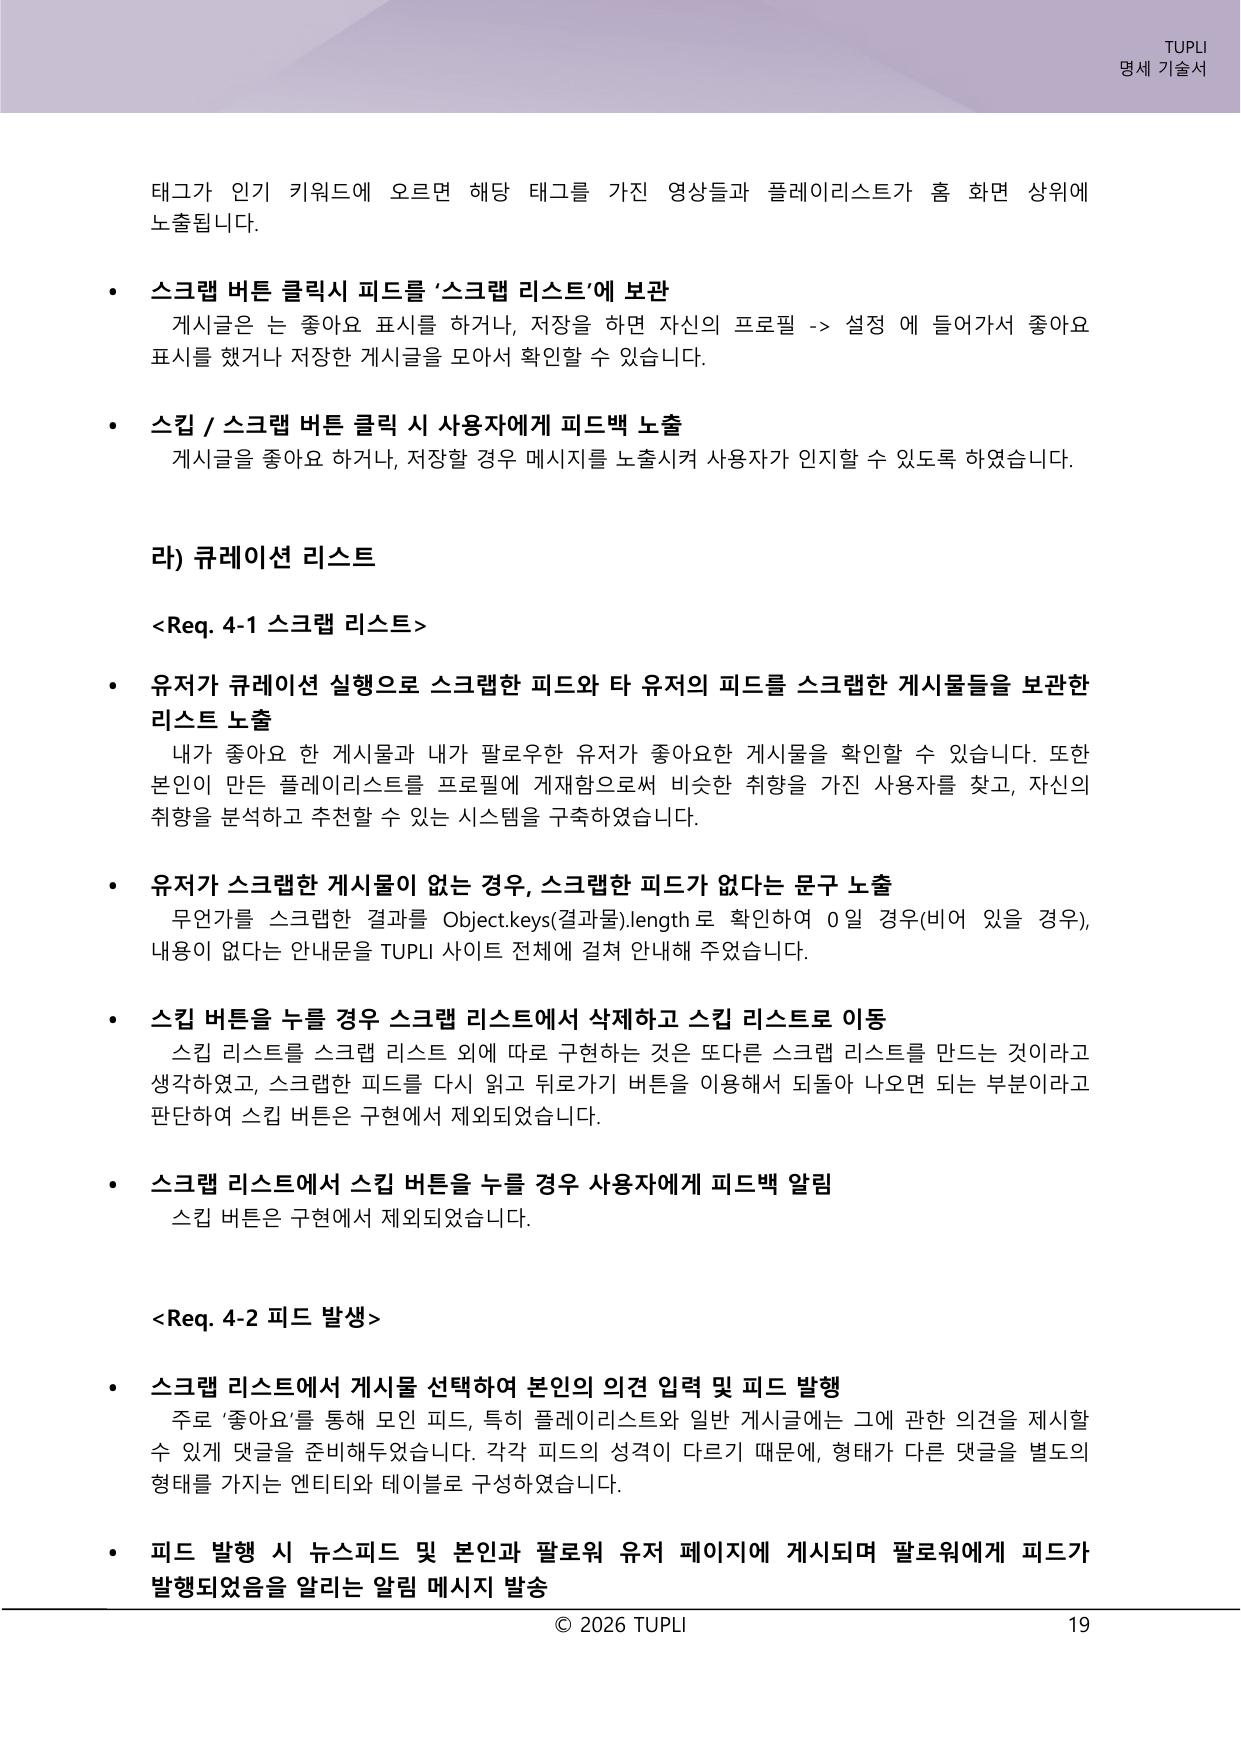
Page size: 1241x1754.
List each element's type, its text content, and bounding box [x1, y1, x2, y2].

list 스크랩 리스트에서 스킵 버튼을 누를 경우 사용자에게 피드백 알림 [108, 1169, 1090, 1199]
list 스킵 / 스크랩 버튼 클릭 시 사용자에게 피드백 노출 [108, 409, 1090, 440]
list 피드 발행 시 뉴스피드 및 본인과 팔로워 유저 페이지에 게시되며 팔로워에게 피드가 발행되었음을 알리는 알림 메시지 발송 [108, 1536, 1090, 1602]
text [150, 177, 1090, 237]
list 스크랩 버튼 클릭시 피드를 ‘스크랩 리스트’에 보관 [108, 276, 1090, 306]
text 게시글은 는 좋아요 표시를 하거나, 저장을 하면 자신의 프로필 -> 설정 에 들어가서 좋아요 표시를 했거나 저장한 게시글을 모아서 확인할 수 있습니다. [150, 311, 1090, 370]
list 스킵 버튼을 누를 경우 스크랩 리스트에서 삭제하고 스킵 리스트로 이동 [108, 1003, 1090, 1034]
text <Req. 4-2 피드 발생> [150, 1301, 1090, 1331]
subtitle 라) 큐레이션 리스트 [150, 540, 1090, 573]
list 스크랩 리스트에서 게시물 선택하여 본인의 의견 입력 및 피드 발행 [108, 1371, 1090, 1401]
text 무언가를 스크랩한 결과를 Object.keys(결과물).length로 확인하여 0일 경우(비어 있을 경우), 내용이 없다는 안내문을 TUPLI 사이트 전체에 걸쳐 안내해 주었습니다. [150, 905, 1090, 964]
text 내가 좋아요 한 게시물과 내가 팔로우한 유저가 좋아요한 게시물을 확인할 수 있습니다. 또한 본인이 만든 플레이리스트를 프로필에 게재함으로써 비슷한 취향을 가진 사용자를 찾고, 자신의 취향을 분석하고 추천할 수 있는 시스템을 구축하였습니다. [150, 739, 1090, 831]
text 스킵 버튼은 구현에서 제외되었습니다. [150, 1204, 1090, 1231]
text <Req. 4-1 스크랩 리스트> [150, 608, 1090, 639]
list 유저가 큐레이션 실행으로 스크랩한 피드와 타 유저의 피드를 스크랩한 게시물들을 보관한 리스트 노출 [108, 669, 1090, 735]
text 주로 ‘좋아요’를 통해 모인 피드, 특히 플레이리스트와 일반 게시글에는 그에 관한 의견을 제시할 수 있게 댓글을 준비해두었습니다. 각각 피드의 성격이 다르기 때문에, 형태가 다른 댓글을 별도의 형태를 가지는 엔티티와 테이블로 구성하였습니다. [150, 1406, 1090, 1497]
text 게시글을 좋아요 하거나, 저장할 경우 메시지를 노출시켜 사용자가 인지할 수 있도록 하였습니다. [150, 444, 1090, 472]
text 스킵 리스트를 스크랩 리스트 외에 따로 구현하는 것은 또다른 스크랩 리스트를 만드는 것이라고 생각하였고, 스크랩한 피드를 다시 읽고 뒤로가기 버튼을 이용해서 되돌아 나오면 되는 부분이라고 판단하여 스킵 버튼은 구현에서 제외되었습니다. [150, 1038, 1090, 1129]
list 유저가 스크랩한 게시물이 없는 경우, 스크랩한 피드가 없다는 문구 노출 [108, 870, 1090, 900]
